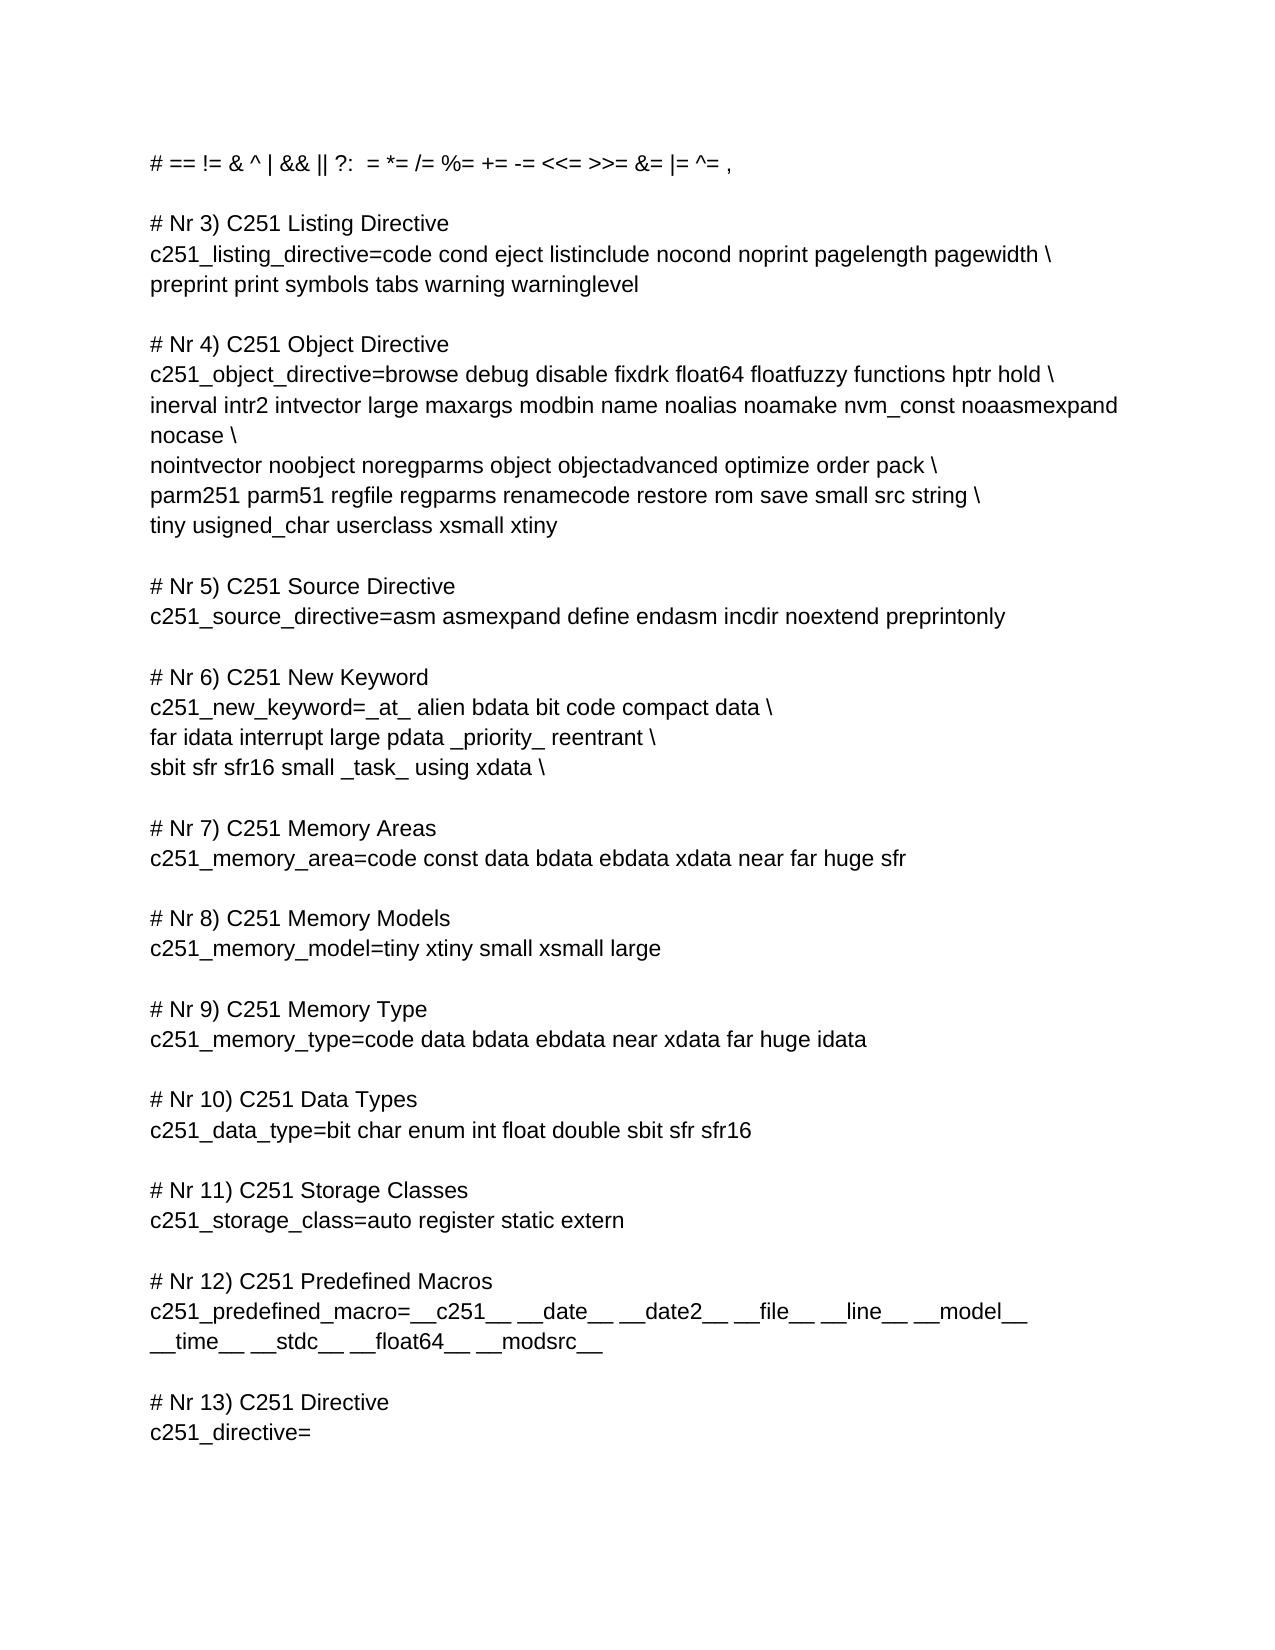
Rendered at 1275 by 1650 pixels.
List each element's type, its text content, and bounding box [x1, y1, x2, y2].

text tiny usigned_char userclass xsmall xtiny [150, 512, 1125, 539]
text c251_memory_type=code data bdata ebdata near xdata far huge idata [150, 1026, 1125, 1052]
text # Nr 4) C251 Object Directive [150, 331, 1125, 358]
text inerval intr2 intvector large maxargs modbin name noalias noamake nvm_const noaasmexpand nocase \ [150, 392, 1125, 448]
text c251_object_directive=browse debug disable fixdrk float64 floatfuzzy functions hptr hold \ [150, 361, 1125, 388]
text # Nr 7) C251 Memory Areas [150, 814, 1125, 841]
text sbit sfr sfr16 small _task_ using xdata \ [150, 754, 1125, 781]
text # Nr 5) C251 Source Directive [150, 573, 1125, 599]
text c251_predefined_macro=__c251__ __date__ __date2__ __file__ __line__ __model__ __time__ __stdc__ __float64__ __modsrc__ [150, 1298, 1125, 1354]
text # Nr 8) C251 Memory Models [150, 905, 1125, 932]
text # Nr 3) C251 Listing Directive [150, 210, 1125, 237]
text preprint print symbols tabs warning warninglevel [150, 271, 1125, 297]
text far idata interrupt large pdata _priority_ reentrant \ [150, 724, 1125, 750]
text nointvector noobject noregparms object objectadvanced optimize order pack \ [150, 452, 1125, 478]
text c251_source_directive=asm asmexpand define endasm incdir noextend preprintonly [150, 603, 1125, 629]
text # Nr 9) C251 Memory Type [150, 996, 1125, 1022]
text c251_storage_class=auto register static extern [150, 1207, 1125, 1234]
text parm251 parm51 regfile regparms renamecode restore rom save small src string \ [150, 482, 1125, 509]
text # == != & ^ | && || ?: = *= /= %= += -= <<= >>= &= |= ^= , [150, 150, 1125, 176]
text c251_new_keyword=_at_ alien bdata bit code compact data \ [150, 694, 1125, 720]
text c251_listing_directive=code cond eject listinclude nocond noprint pagelength pagewidth \ [150, 241, 1125, 267]
text c251_directive= [150, 1419, 1125, 1445]
text # Nr 12) C251 Predefined Macros [150, 1268, 1125, 1294]
text c251_memory_model=tiny xtiny small xsmall large [150, 935, 1125, 962]
text c251_memory_area=code const data bdata ebdata xdata near far huge sfr [150, 845, 1125, 871]
text # Nr 6) C251 New Keyword [150, 663, 1125, 690]
text # Nr 10) C251 Data Types [150, 1086, 1125, 1113]
text # Nr 13) C251 Directive [150, 1388, 1125, 1415]
text # Nr 11) C251 Storage Classes [150, 1177, 1125, 1203]
text c251_data_type=bit char enum int float double sbit sfr sfr16 [150, 1117, 1125, 1143]
